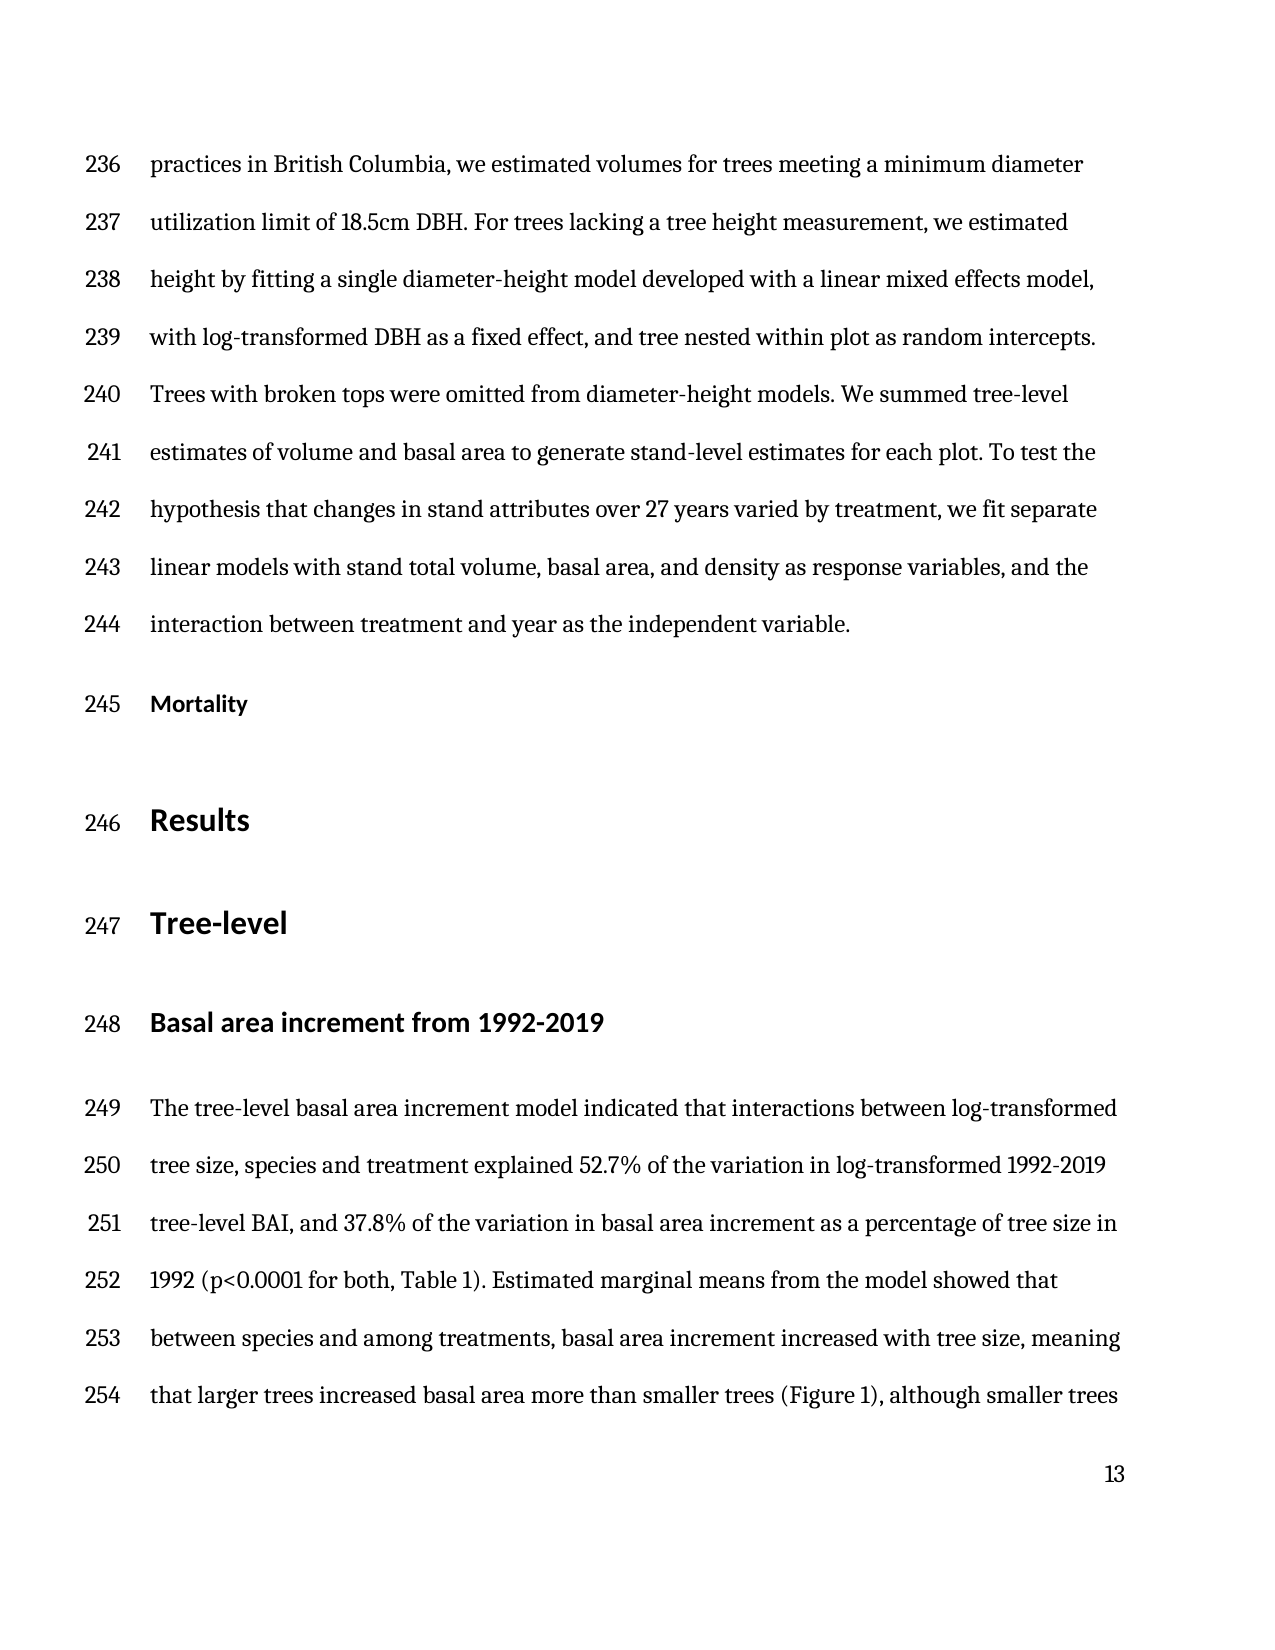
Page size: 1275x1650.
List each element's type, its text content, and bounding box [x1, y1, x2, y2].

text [150, 150, 1125, 639]
subtitle Mortality [150, 688, 1125, 719]
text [150, 1094, 1125, 1410]
subtitle Basal area increment from 1992-2019 [150, 1004, 1125, 1039]
subtitle Results [150, 799, 1125, 840]
subtitle Tree-level [150, 902, 1125, 942]
